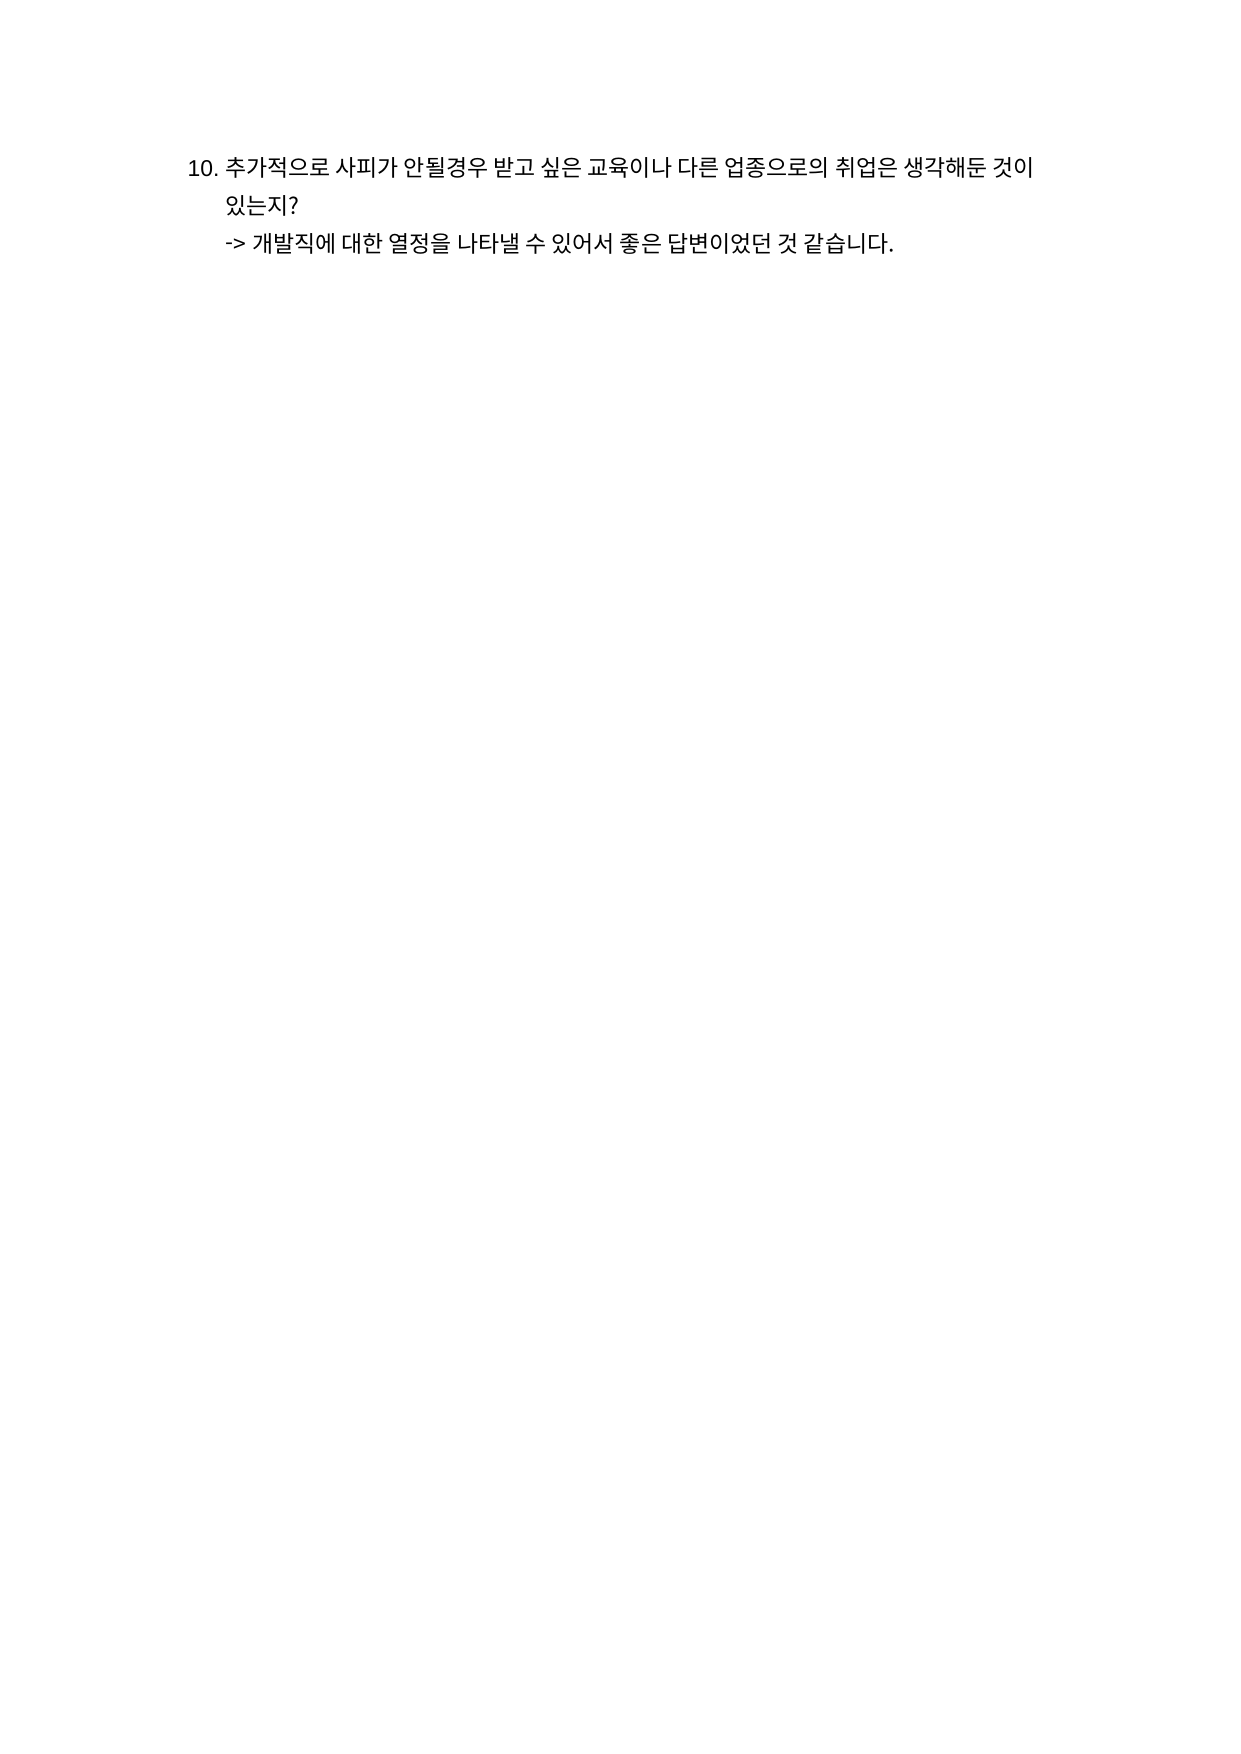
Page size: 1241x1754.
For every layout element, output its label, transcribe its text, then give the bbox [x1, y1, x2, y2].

list 추가적으로 사피가 안될경우 받고 싶은 교육이나 다른 업종으로의 취업은 생각해둔 것이 있는지? [187, 150, 1090, 221]
text -> 개발직에 대한 열정을 나타낼 수 있어서 좋은 답변이었던 것 같습니다. [150, 226, 1090, 259]
